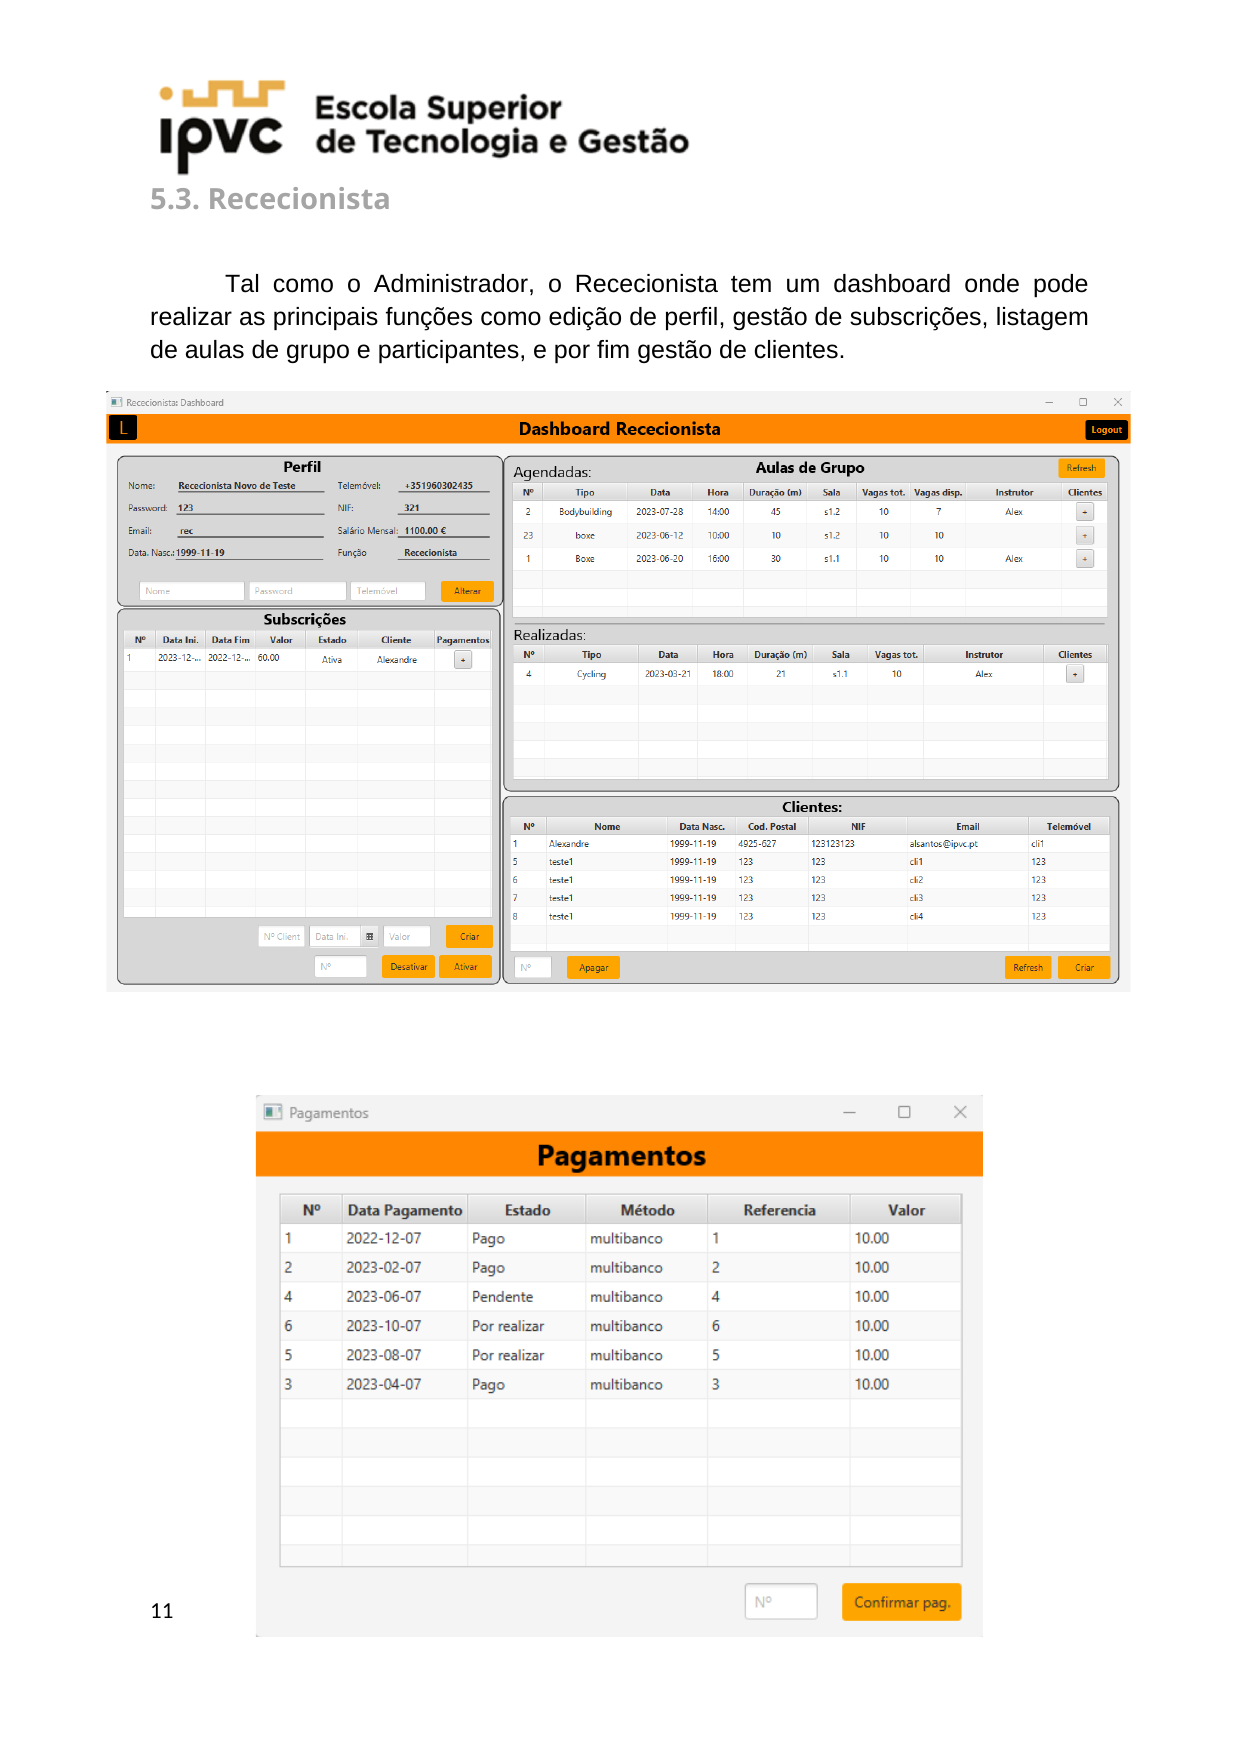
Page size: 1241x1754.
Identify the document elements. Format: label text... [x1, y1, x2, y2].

text Tal como o Administrador, o Rececionista tem um dashboard onde pode realizar as principais funções como edição de perfil, gestão de subscrições, listagem de aulas de grupo e participantes, e por fim gestão de clientes. [150, 269, 1090, 364]
picture [105, 391, 1129, 991]
picture [150, 73, 696, 179]
picture [254, 1095, 983, 1636]
subtitle 5.3. Rececionista [150, 178, 1090, 218]
